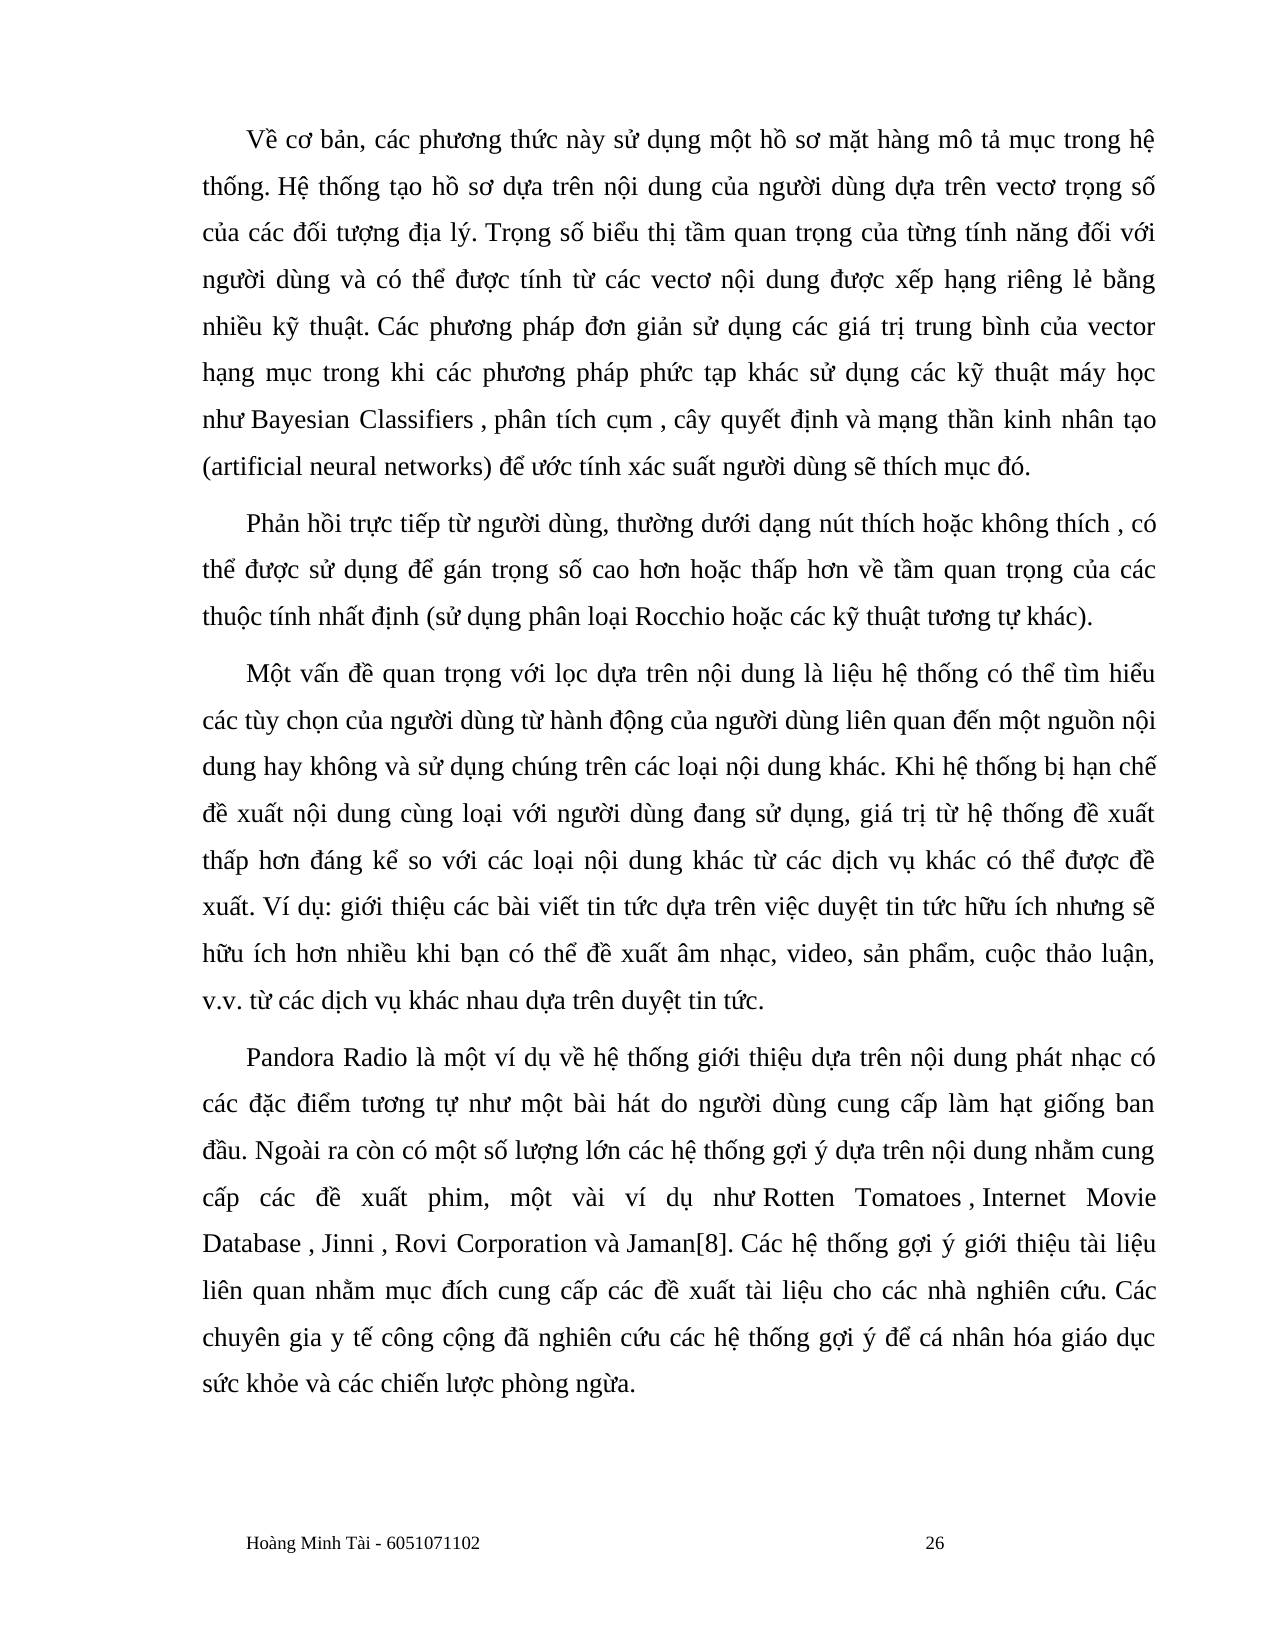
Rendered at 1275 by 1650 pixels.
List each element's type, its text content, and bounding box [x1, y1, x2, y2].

text Pandora Radio là một ví dụ về hệ thống giới thiệu dựa trên nội dung phát nhạc có các đặc điểm tương tự như một bài hát do người dùng cung cấp làm hạt giống ban đầu. Ngoài ra còn có một số lượng lớn các hệ thống gợi ý dựa trên nội dung nhằm cung cấp các đề xuất phim, một vài ví dụ như Rotten Tomatoes , Internet Movie Database , Jinni , Rovi Corporation và Jaman[8]. Các hệ thống gợi ý giới thiệu tài liệu liên quan nhằm mục đích cung cấp các đề xuất tài liệu cho các nhà nghiên cứu. Các chuyên gia y tế công cộng đã nghiên cứu các hệ thống gợi ý để cá nhân hóa giáo dục sức khỏe và các chiến lược phòng ngừa. [202, 1041, 1157, 1399]
text Phản hồi trực tiếp từ người dùng, thường dưới dạng nút thích hoặc không thích , có thể được sử dụng để gán trọng số cao hơn hoặc thấp hơn về tầm quan trọng của các thuộc tính nhất định (sử dụng phân loại Rocchio hoặc các kỹ thuật tương tự khác). [202, 507, 1157, 631]
text Một vấn đề quan trọng với lọc dựa trên nội dung là liệu hệ thống có thể tìm hiểu các tùy chọn của người dùng từ hành động của người dùng liên quan đến một nguồn nội dung hay không và sử dụng chúng trên các loại nội dung khác. Khi hệ thống bị hạn chế đề xuất nội dung cùng loại với người dùng đang sử dụng, giá trị từ hệ thống đề xuất thấp hơn đáng kể so với các loại nội dung khác từ các dịch vụ khác có thể được đề xuất. Ví dụ: giới thiệu các bài viết tin tức dựa trên việc duyệt tin tức hữu ích nhưng sẽ hữu ích hơn nhiều khi bạn có thể đề xuất âm nhạc, video, sản phẩm, cuộc thảo luận, v.v. từ các dịch vụ khác nhau dựa trên duyệt tin tức. [202, 657, 1157, 1015]
text Về cơ bản, các phương thức này sử dụng một hồ sơ mặt hàng mô tả mục trong hệ thống. Hệ thống tạo hồ sơ dựa trên nội dung của người dùng dựa trên vectơ trọng số của các đối tượng địa lý. Trọng số biểu thị tầm quan trọng của từng tính năng đối với người dùng và có thể được tính từ các vectơ nội dung được xếp hạng riêng lẻ bằng nhiều kỹ thuật. Các phương pháp đơn giản sử dụng các giá trị trung bình của vector hạng mục trong khi các phương pháp phức tạp khác sử dụng các kỹ thuật máy học như Bayesian Classifiers , phân tích cụm , cây quyết định và mạng thần kinh nhân tạo (artificial neural networks) để ước tính xác suất người dùng sẽ thích mục đó. [202, 123, 1157, 481]
